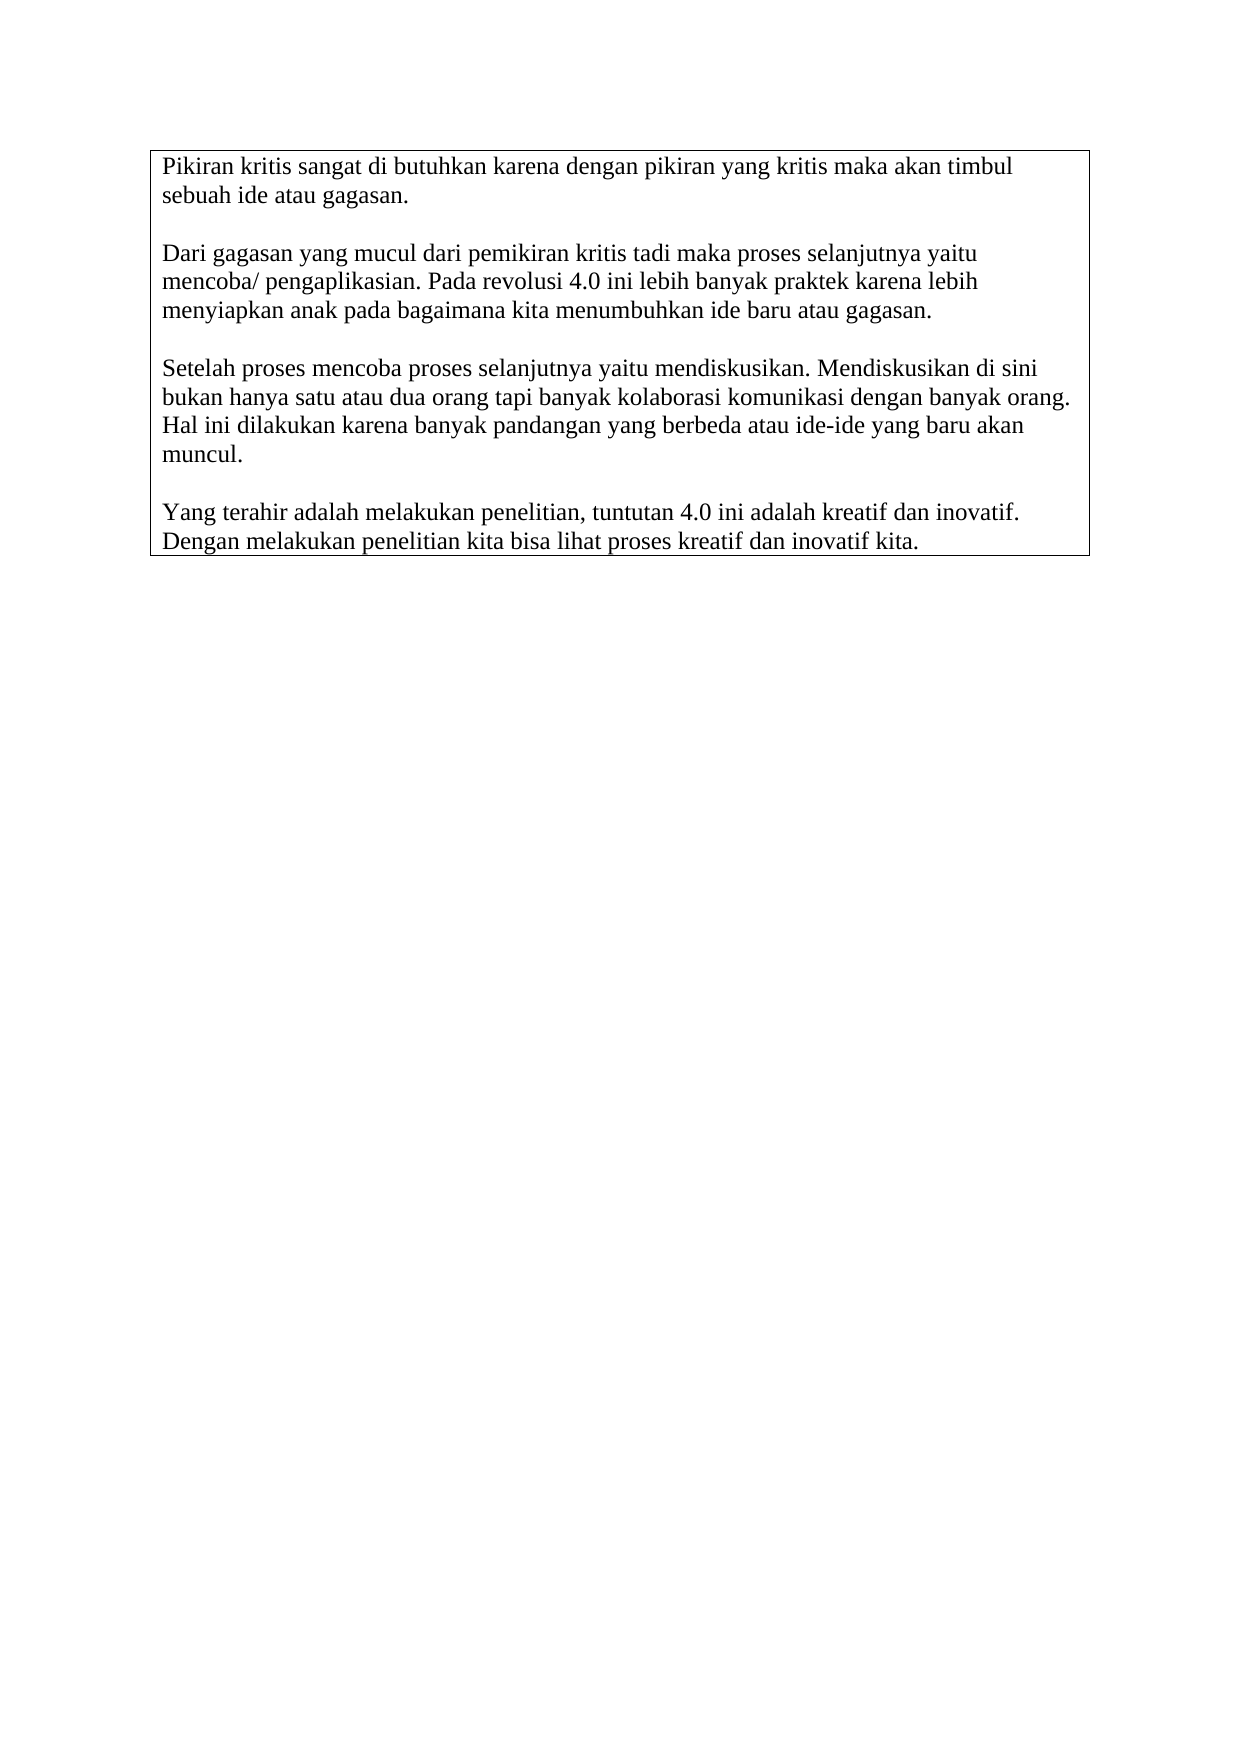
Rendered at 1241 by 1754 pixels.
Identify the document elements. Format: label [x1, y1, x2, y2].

table_header [151, 151, 1089, 555]
